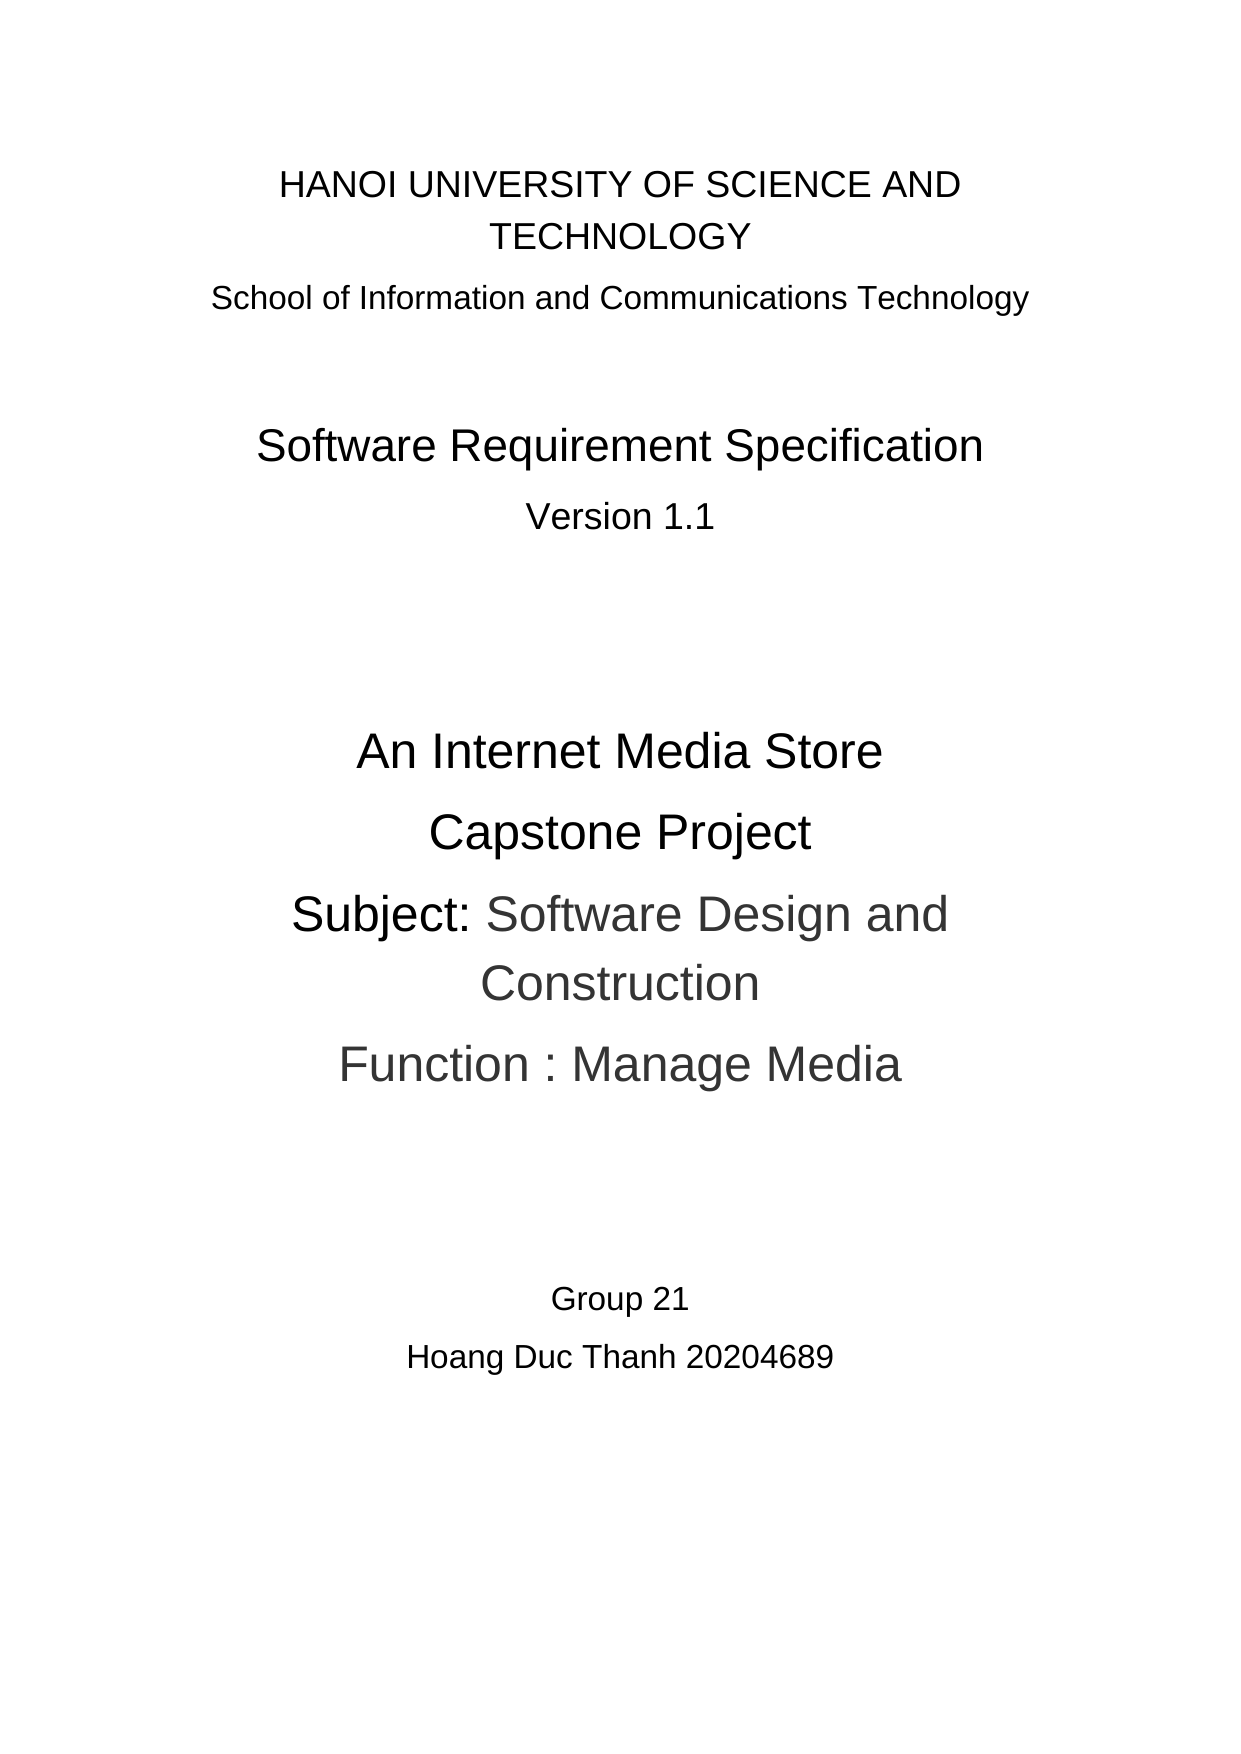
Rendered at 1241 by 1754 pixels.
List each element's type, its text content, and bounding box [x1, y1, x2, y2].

text Version 1.1 [150, 494, 1090, 537]
text An Internet Media Store [150, 721, 1090, 779]
text School of Information and Communications Technology [150, 278, 1090, 317]
text Subject: Software Design and Construction [150, 884, 1090, 1011]
text Software Requirement Specification [150, 418, 1090, 471]
text Hoang Duc Thanh 20204689 [150, 1337, 1090, 1376]
text HANOI UNIVERSITY OF SCIENCE AND TECHNOLOGY [150, 162, 1090, 257]
text Function : Manage Media [150, 1034, 1090, 1092]
text Group 21 [150, 1279, 1090, 1317]
text Capstone Project [150, 803, 1090, 860]
